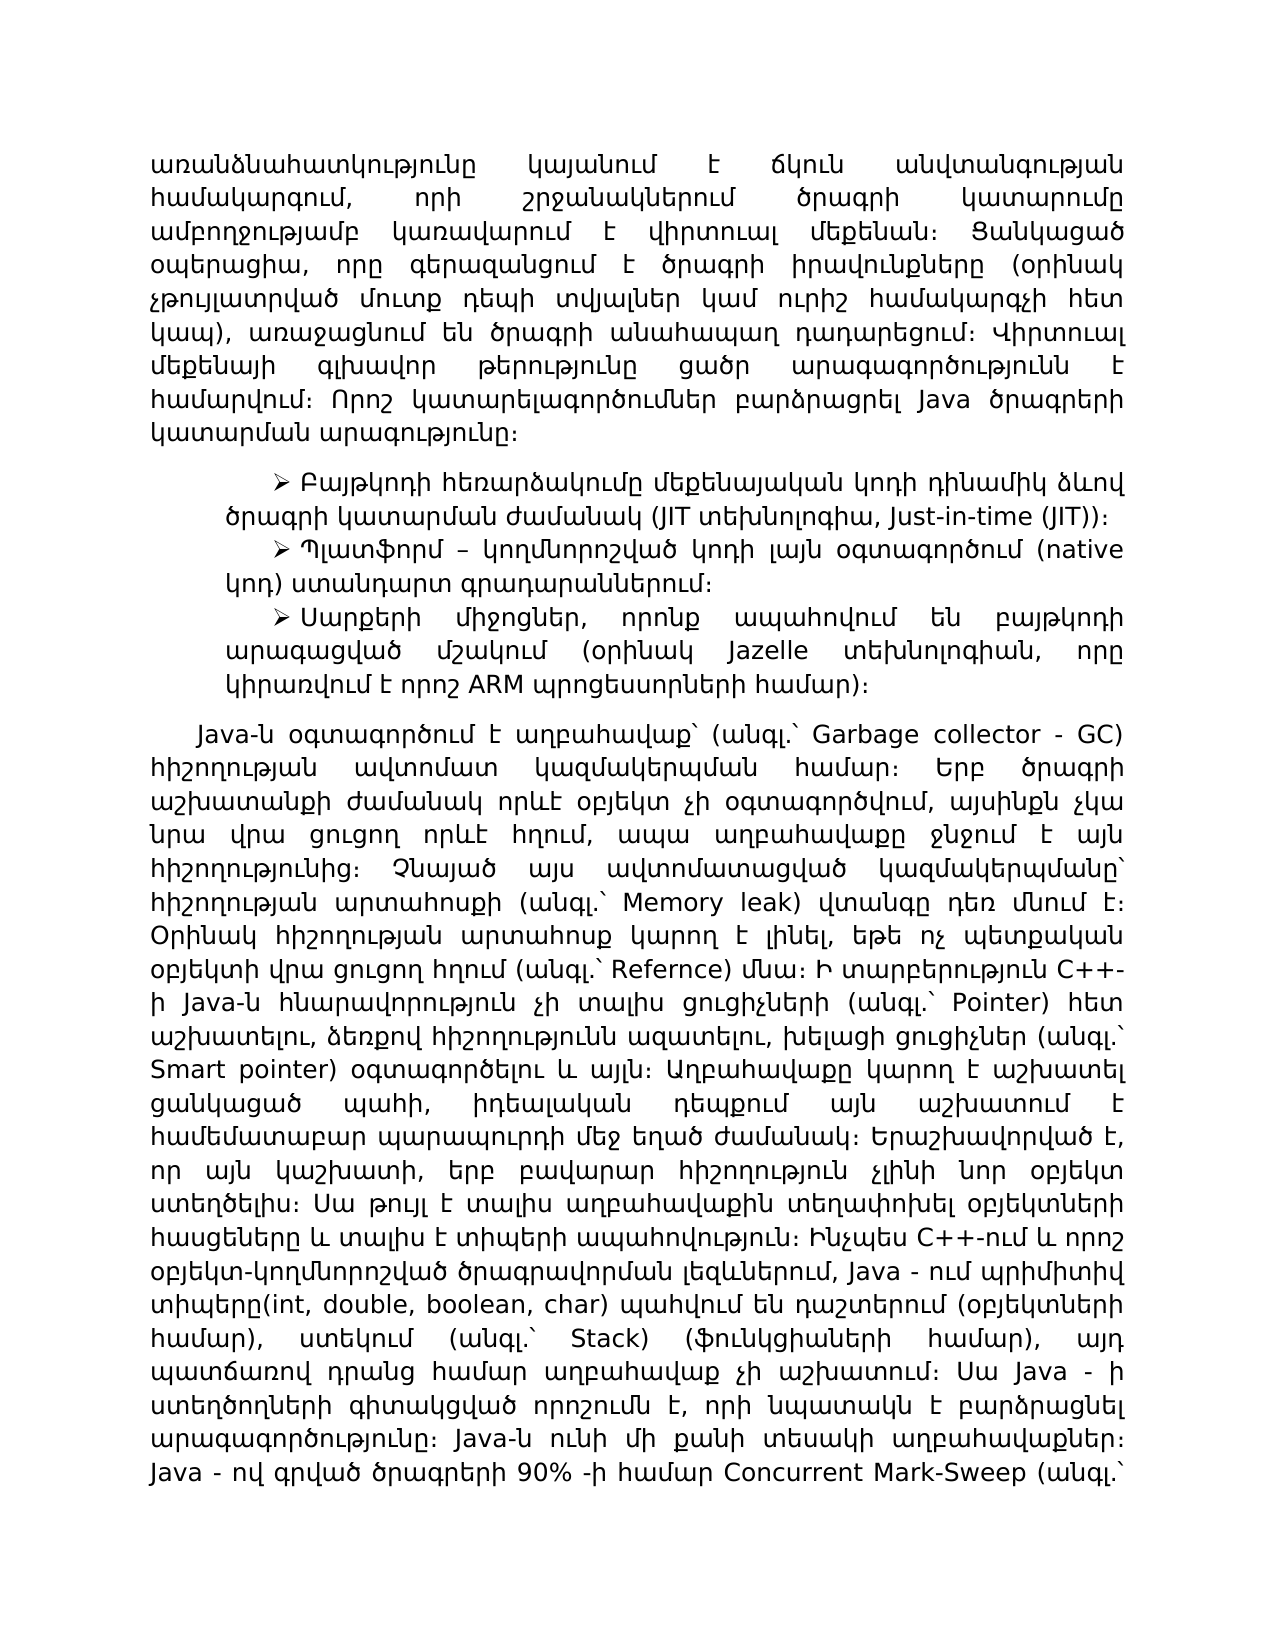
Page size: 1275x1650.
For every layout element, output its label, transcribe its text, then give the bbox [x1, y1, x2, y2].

list Պլատֆորմ – կողմնորոշված կոդի լայն օգտագործում (native կոդ) ստանդարտ գրադարաններում։ [225, 536, 1125, 598]
list Բայթկոդի հեռարձակումը մեքենայական կոդի դինամիկ ձևով ծրագրի կատարման ժամանակ (JIT տեխնոլոգիա, Just-in-time (JIT))։ [225, 468, 1125, 531]
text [150, 720, 1125, 1487]
list Սարքերի միջոցներ, որոնք ապահովում են բայթկոդի արագացված մշակում (օրինակ Jazelle տեխնոլոգիան, որը կիրառվում է որոշ ARM պրոցեսսորների համար)։ [225, 603, 1125, 699]
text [150, 150, 1125, 447]
